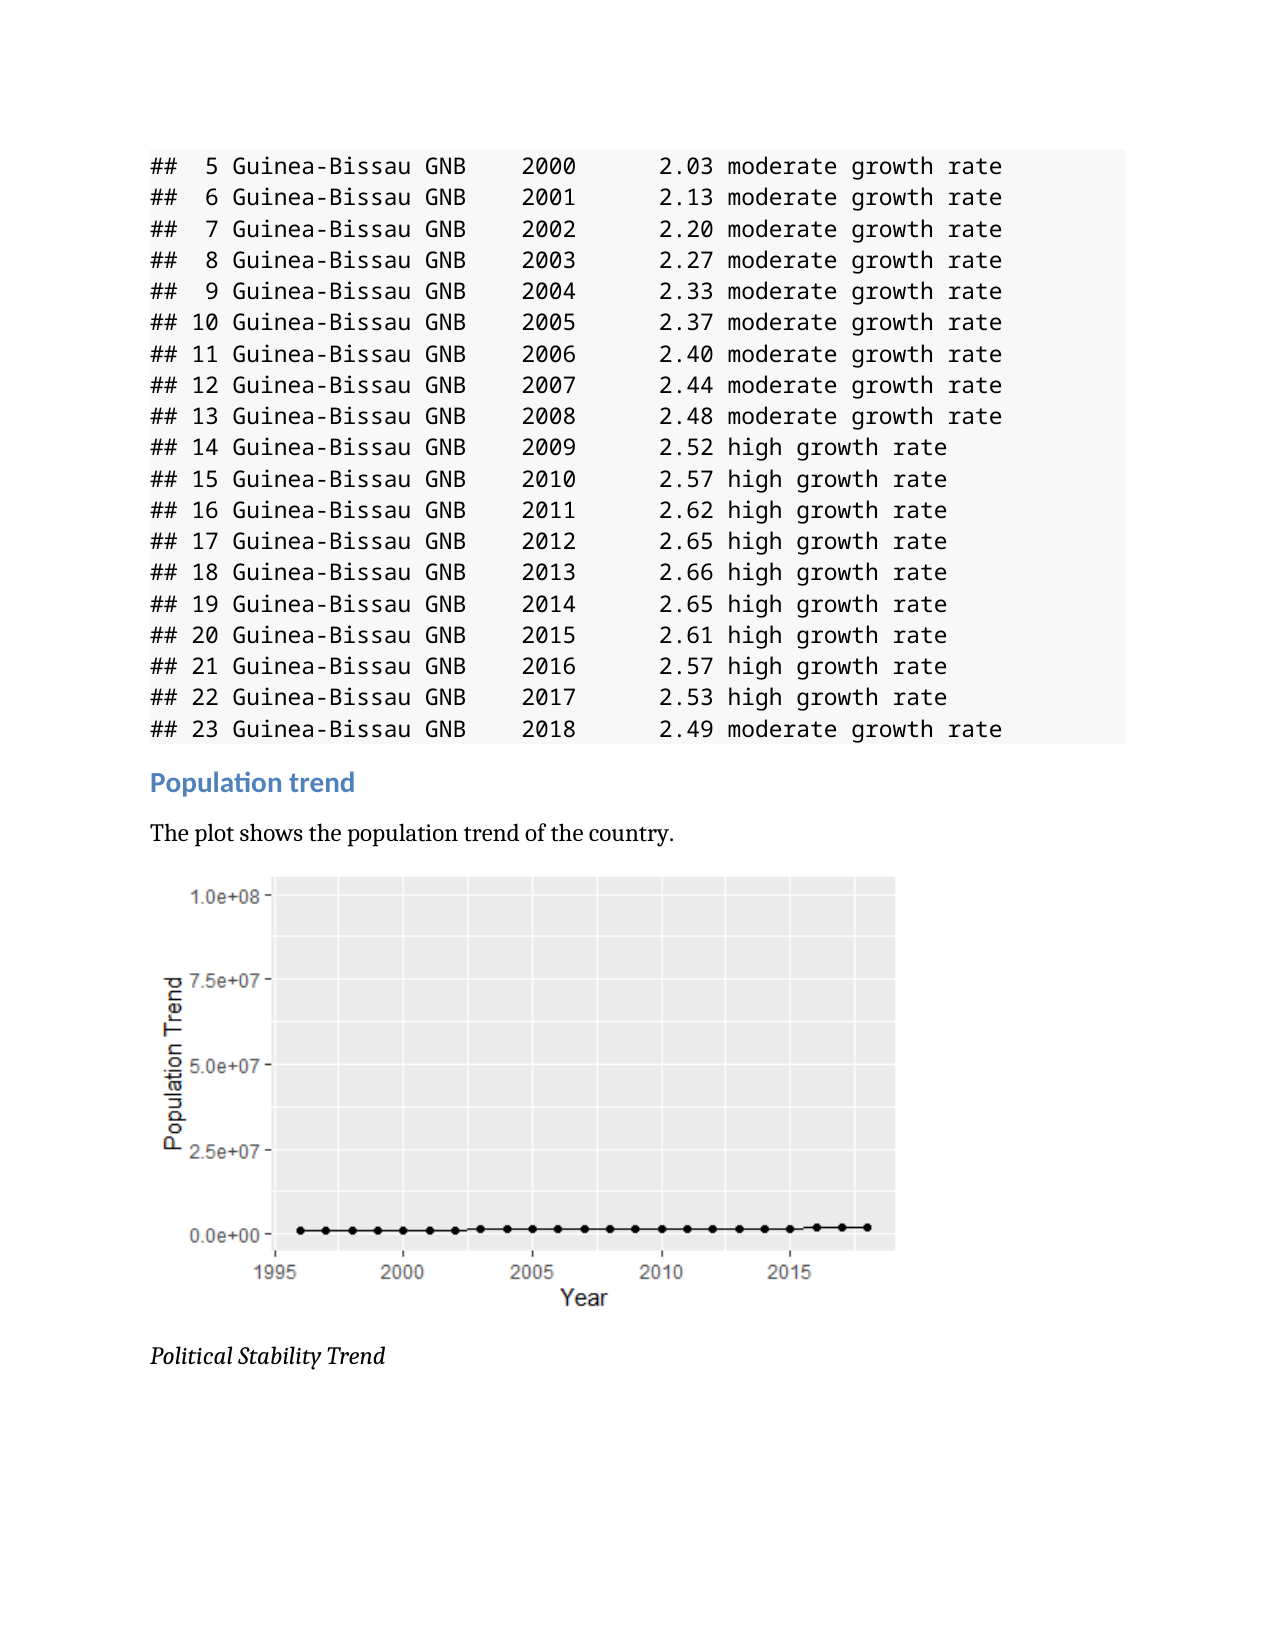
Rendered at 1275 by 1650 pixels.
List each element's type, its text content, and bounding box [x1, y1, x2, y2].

text The plot shows the population trend of the country. [150, 819, 1125, 848]
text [150, 150, 1125, 744]
picture [150, 866, 908, 1322]
subtitle Population trend [150, 764, 1125, 800]
text Political Stability Trend [150, 1342, 1125, 1371]
